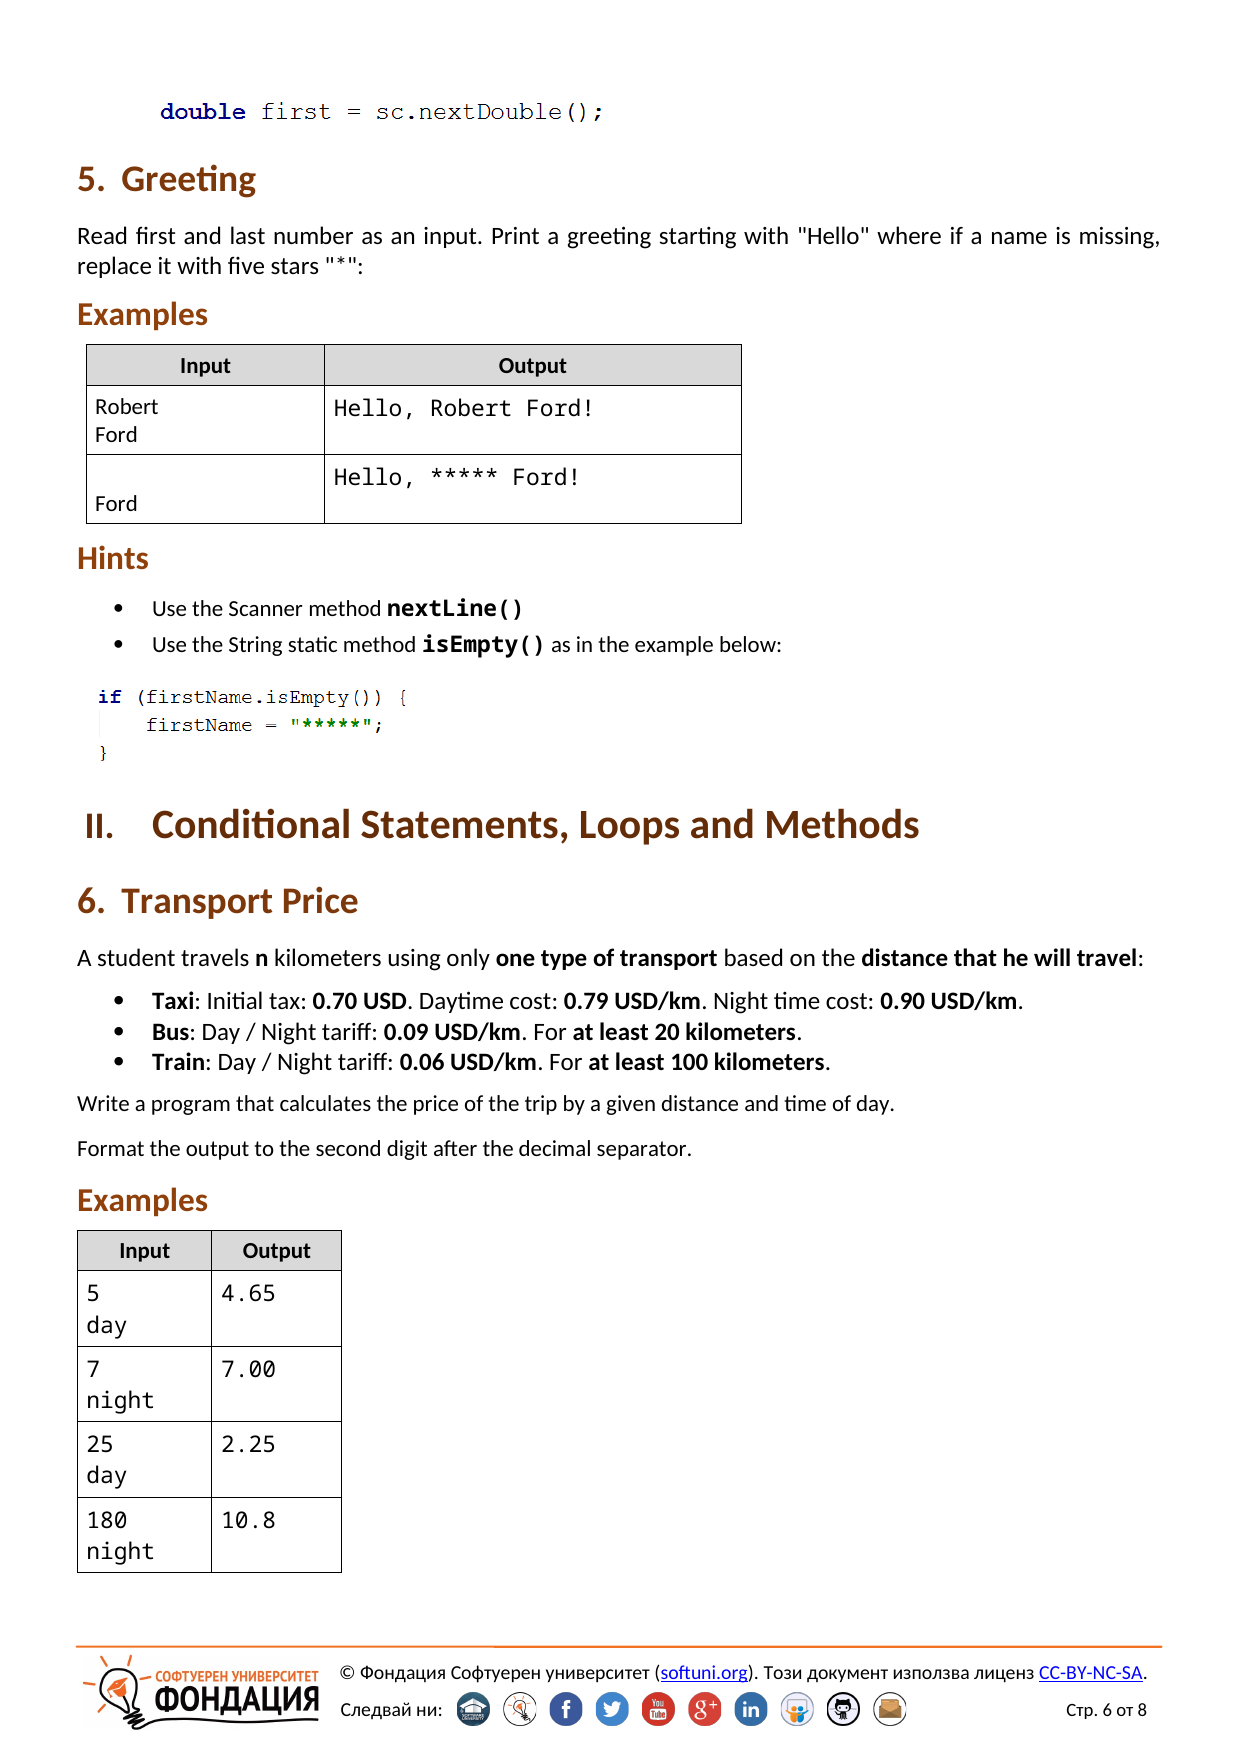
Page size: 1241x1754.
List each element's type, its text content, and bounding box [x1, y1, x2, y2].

picture [827, 1692, 860, 1726]
table_cell Robert Ford [87, 386, 324, 454]
subtitle Examples [77, 293, 1163, 334]
table_cell Hello, Robert Ford! [325, 386, 741, 454]
subtitle Hints [77, 537, 1163, 577]
subtitle Examples [77, 1178, 1163, 1219]
text Format the output to the second digit after the decimal separator. [77, 1134, 1163, 1162]
picture [82, 1654, 319, 1730]
table_cell 4.65 [212, 1271, 341, 1346]
picture [595, 1692, 629, 1726]
table_cell 10.8 [212, 1498, 341, 1572]
table_header Input [87, 345, 324, 385]
picture [76, 676, 519, 773]
picture [642, 1692, 675, 1726]
subtitle Conditional Statements, Loops and Methods [114, 798, 1163, 848]
list Use the String static method isEmpty() as in the example below: [114, 628, 1163, 659]
table_cell Hello, ***** Ford! [325, 455, 741, 523]
table_cell 180 night [78, 1498, 211, 1572]
subtitle Transport Price [77, 877, 1163, 923]
list Train: Day / Night tariff: 0.06 USD/km. For at least 100 kilometers. [114, 1046, 1163, 1077]
table_header Output [325, 345, 741, 385]
table_cell 2.25 [212, 1422, 341, 1497]
text A student travels n kilometers using only one type of transport based on the distance that he will travel: [77, 942, 1163, 973]
table_cell 7.00 [212, 1347, 341, 1421]
picture [549, 1692, 583, 1726]
picture [141, 95, 631, 129]
table_cell Ford [87, 455, 324, 523]
picture [503, 1692, 537, 1726]
subtitle Greeting [77, 154, 1163, 200]
picture [457, 1692, 490, 1726]
table_header Output [212, 1231, 341, 1270]
list Use the Scanner method nextLine() [114, 592, 1163, 623]
picture [734, 1692, 768, 1726]
table_cell 25 day [78, 1422, 211, 1497]
picture [780, 1692, 814, 1726]
list Taxi: Initial tax: 0.70 USD. Daytime cost: 0.79 USD/km. Night time cost: 0.90 USD/km. [114, 985, 1163, 1016]
picture [873, 1692, 907, 1726]
picture [688, 1692, 722, 1726]
table_header Input [78, 1231, 211, 1270]
table_cell 7 night [78, 1347, 211, 1421]
list Bus: Day / Night tariff: 0.09 USD/km. For at least 20 kilometers. [114, 1016, 1163, 1046]
text Read first and last number as an input. Print a greeting starting with "Hello" where if a name is missing, replace it with five stars "*": [77, 220, 1163, 281]
table_cell 5 day [78, 1271, 211, 1346]
text Write a program that calculates the price of the trip by a given distance and time of day. [77, 1089, 1163, 1117]
